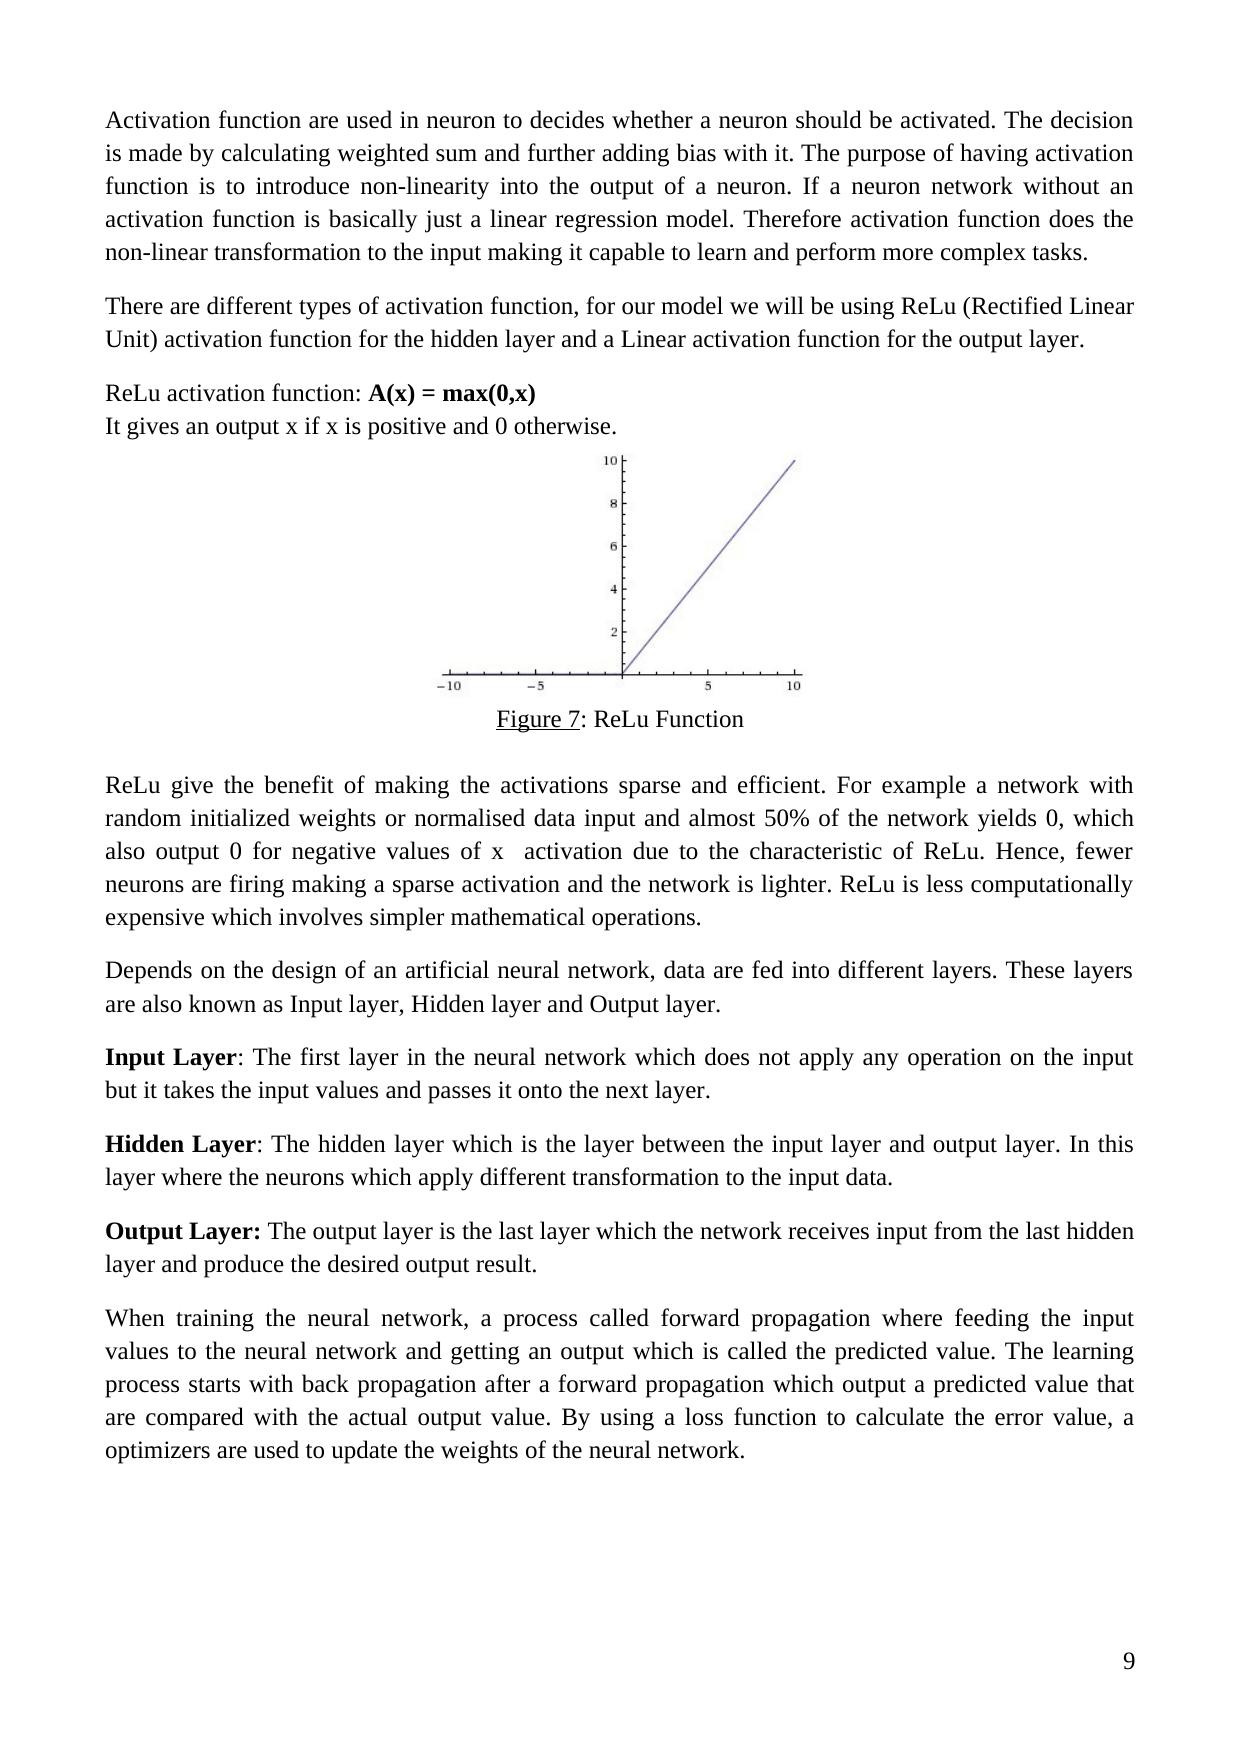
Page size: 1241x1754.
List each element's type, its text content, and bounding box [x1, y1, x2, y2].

text Input Layer: The first layer in the neural network which does not apply any operation on the input but it takes the input values and passes it onto the next layer. [105, 1042, 1135, 1104]
text Activation function are used in neuron to decides whether a neuron should be activated. The decision is made by calculating weighted sum and further adding bias with it. The purpose of having activation function is to introduce non-linearity into the output of a neuron. If a neuron network without an activation function is basically just a linear regression model. Therefore activation function does the non-linear transformation to the input making it capable to learn and perform more complex tasks. [105, 105, 1135, 266]
text When training the neural network, a process called forward propagation where feeding the input values to the neural network and getting an output which is called the predicted value. The learning process starts with back propagation after a forward propagation which output a predicted value that are compared with the actual output value. By using a loss function to calculate the error value, a optimizers are used to update the weights of the neural network. [105, 1303, 1135, 1464]
text Depends on the design of an artificial neural network, data are fed into different layers. These layers are also known as Input layer, Hidden layer and Output layer. [105, 956, 1135, 1017]
text Hidden Layer: The hidden layer which is the layer between the input layer and output layer. In this layer where the neurons which apply different transformation to the input data. [105, 1129, 1135, 1191]
text There are different types of activation function, for our model we will be using ReLu (Rectified Linear Unit) activation function for the hidden layer and a Linear activation function for the output layer. [105, 291, 1135, 353]
text ReLu give the benefit of making the activations sparse and efficient. For example a network with random initialized weights or normalised data input and almost 50% of the network yields 0, which also output 0 for negative values of x activation due to the characteristic of ReLu. Hence, fewer neurons are firing making a sparse activation and the network is lighter. ReLu is less computationally expensive which involves simpler mathematical operations. [105, 770, 1135, 931]
text Figure 7: ReLu Function [105, 704, 1135, 732]
picture [431, 443, 810, 700]
text ReLu activation function: A(x) = max(0,x) [105, 378, 1135, 407]
text It gives an output x if x is positive and 0 otherwise. [105, 411, 1135, 439]
text Output Layer: The output layer is the last layer which the network receives input from the last hidden layer and produce the desired output result. [105, 1216, 1135, 1278]
